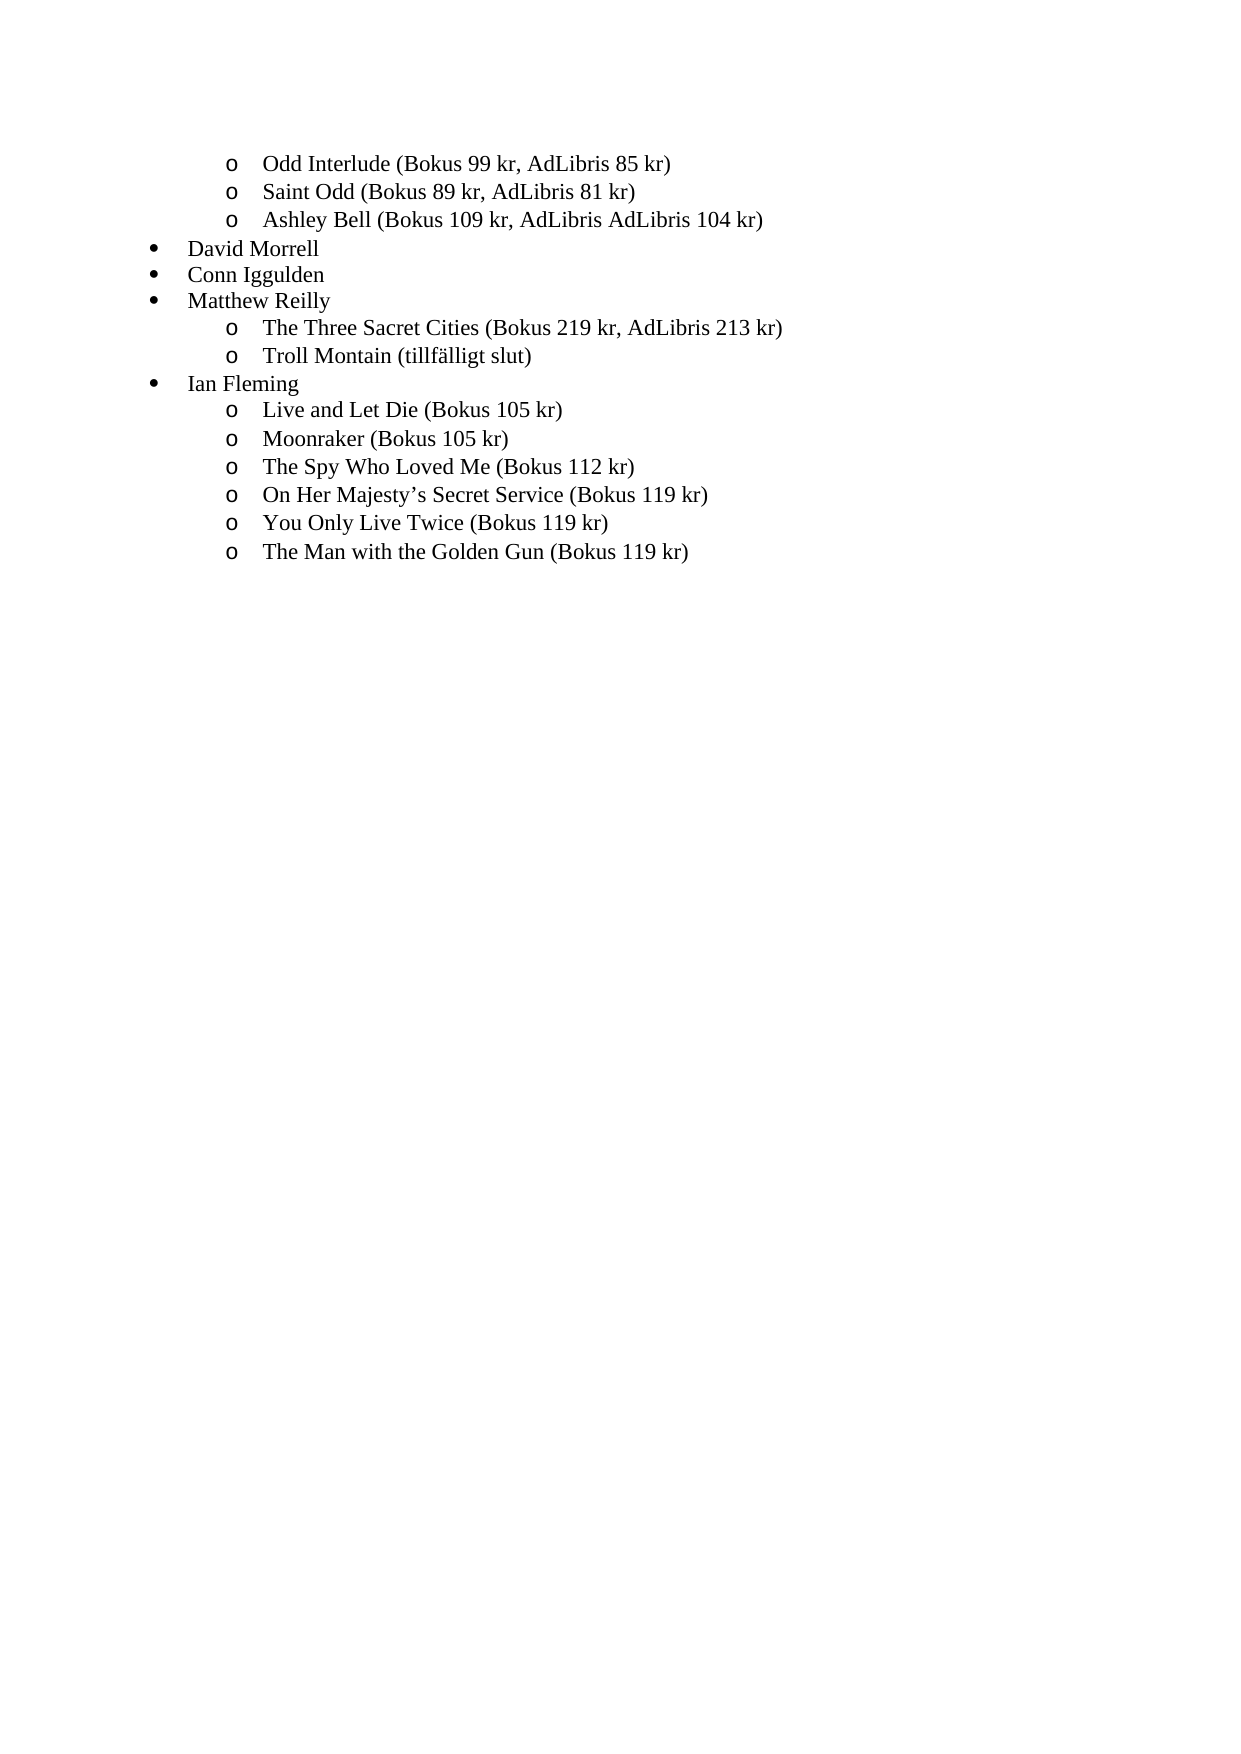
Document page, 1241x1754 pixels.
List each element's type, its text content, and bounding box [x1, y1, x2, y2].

list Matthew Reilly [150, 287, 1090, 314]
list Moonraker (Bokus 105 kr) [225, 425, 1090, 453]
list Saint Odd (Bokus 89 kr, AdLibris 81 kr) [225, 178, 1090, 206]
list On Her Majesty’s Secret Service (Bokus 119 kr) [225, 481, 1090, 509]
list Troll Montain (tillfälligt slut) [225, 342, 1090, 370]
list The Spy Who Loved Me (Bokus 112 kr) [225, 453, 1090, 481]
list Odd Interlude (Bokus 99 kr, AdLibris 85 kr) [225, 150, 1090, 178]
list Ian Fleming [150, 370, 1090, 397]
list You Only Live Twice (Bokus 119 kr) [225, 509, 1090, 538]
list The Three Sacret Cities (Bokus 219 kr, AdLibris 213 kr) [225, 314, 1090, 342]
list Live and Let Die (Bokus 105 kr) [225, 397, 1090, 425]
list The Man with the Golden Gun (Bokus 119 kr) [225, 538, 1090, 566]
list Conn Iggulden [150, 261, 1090, 287]
list Ashley Bell (Bokus 109 kr, AdLibris AdLibris 104 kr) [225, 206, 1090, 235]
list David Morrell [150, 235, 1090, 261]
